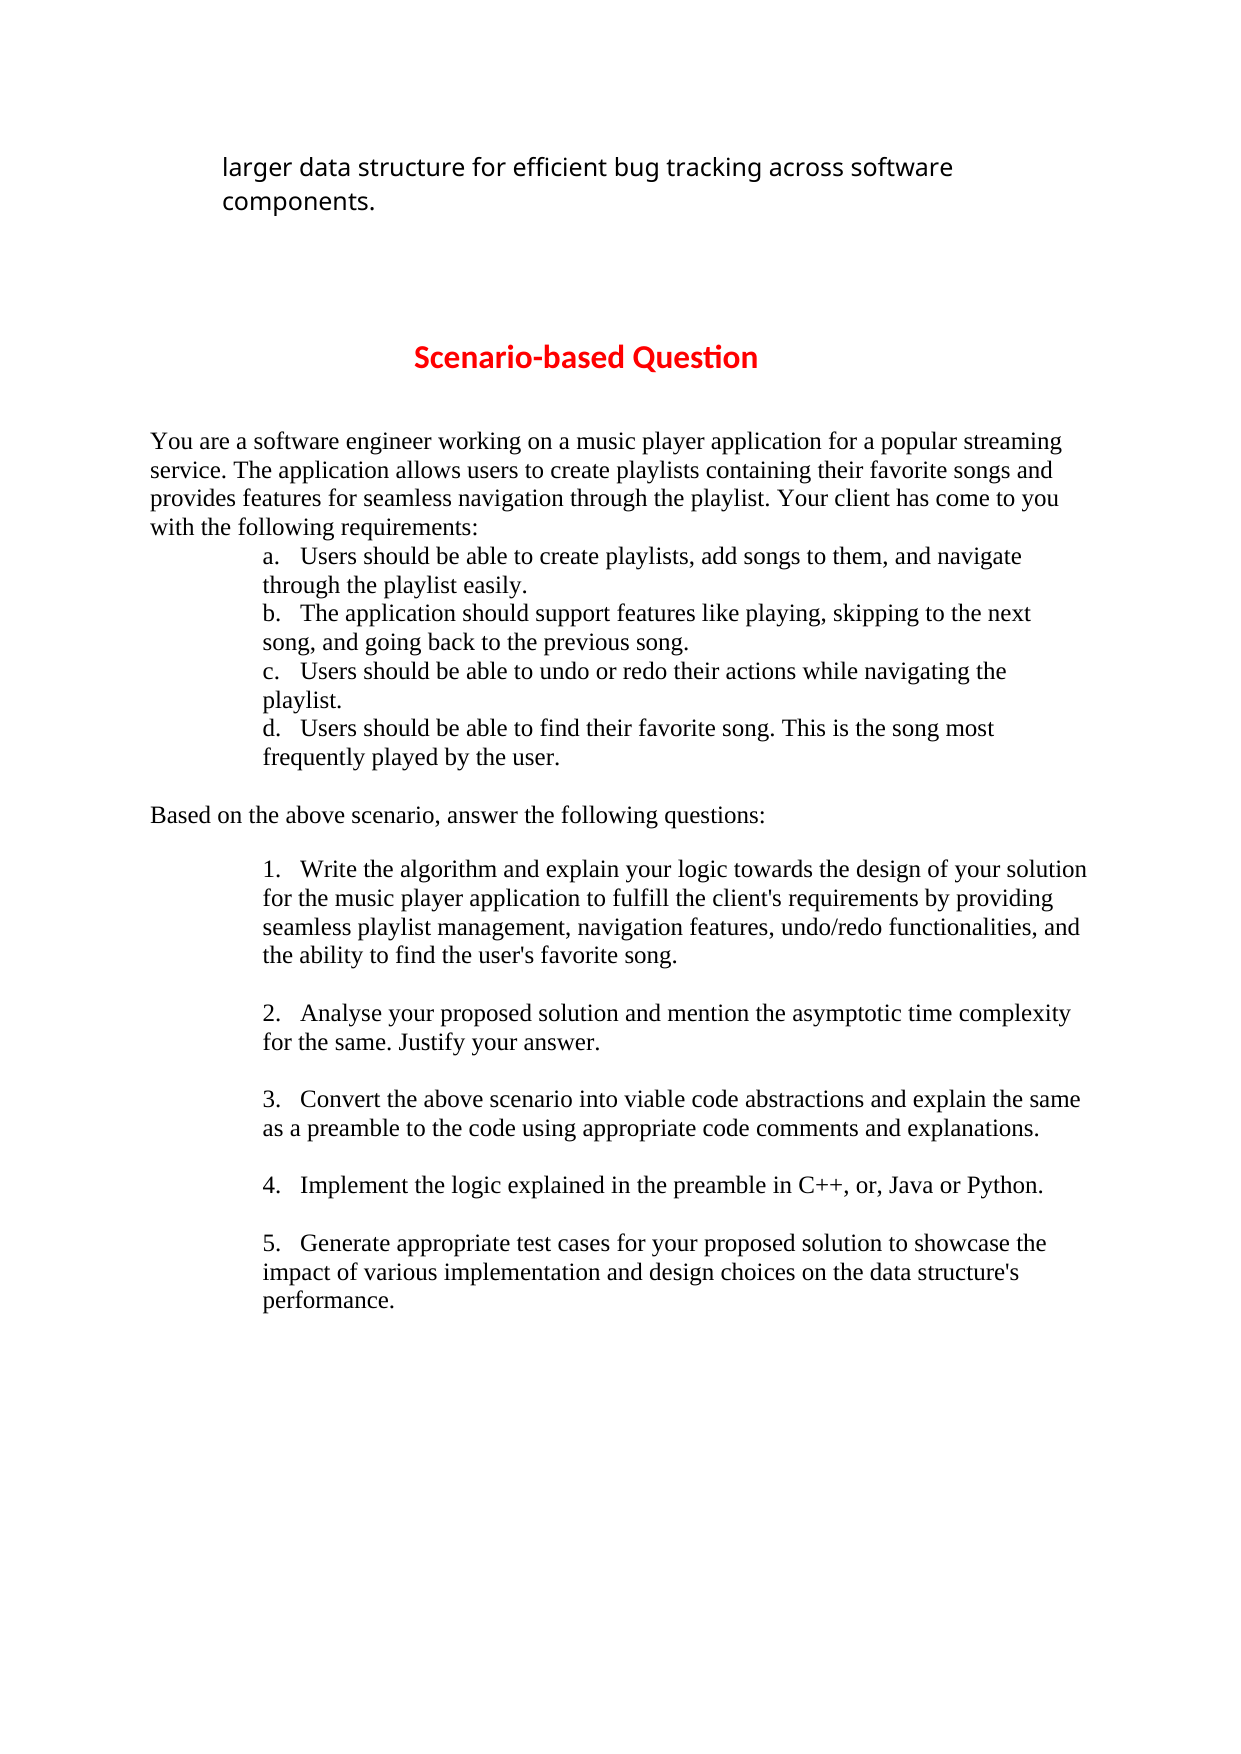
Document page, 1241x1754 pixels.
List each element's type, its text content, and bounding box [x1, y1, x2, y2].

text You are a software engineer working on a music player application for a popular streaming service. The application allows users to create playlists containing their favorite songs and provides features for seamless navigation through the playlist. Your client has come to you with the following requirements: [150, 426, 1090, 541]
list Users should be able to find their favorite song. This is the song most frequently played by the user. [262, 713, 1090, 771]
text Scenario-based Question [150, 336, 1090, 377]
list Users should be able to undo or redo their actions while navigating the playlist. [262, 656, 1090, 713]
list Write the algorithm and explain your logic towards the design of your solution for the music player application to fulfill the client's requirements by providing seamless playlist management, navigation features, undo/redo functionalities, and the ability to find the user's favorite song. [262, 854, 1090, 969]
list Analyse your proposed solution and mention the asymptotic time complexity for the same. Justify your answer. [262, 998, 1090, 1055]
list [184, 150, 1090, 218]
list Generate appropriate test cases for your proposed solution to showcase the impact of various implementation and design choices on the data structure's performance. [262, 1228, 1090, 1314]
list Convert the above scenario into viable code abstractions and explain the same as a preamble to the code using appropriate code comments and explanations. [262, 1084, 1090, 1142]
list Implement the logic explained in the preamble in C++, or, Java or Python. [262, 1170, 1090, 1199]
list The application should support features like playing, skipping to the next song, and going back to the previous song. [262, 598, 1090, 656]
text Based on the above scenario, answer the following questions: [150, 800, 1090, 828]
list Users should be able to create playlists, add songs to them, and navigate through the playlist easily. [262, 541, 1090, 598]
